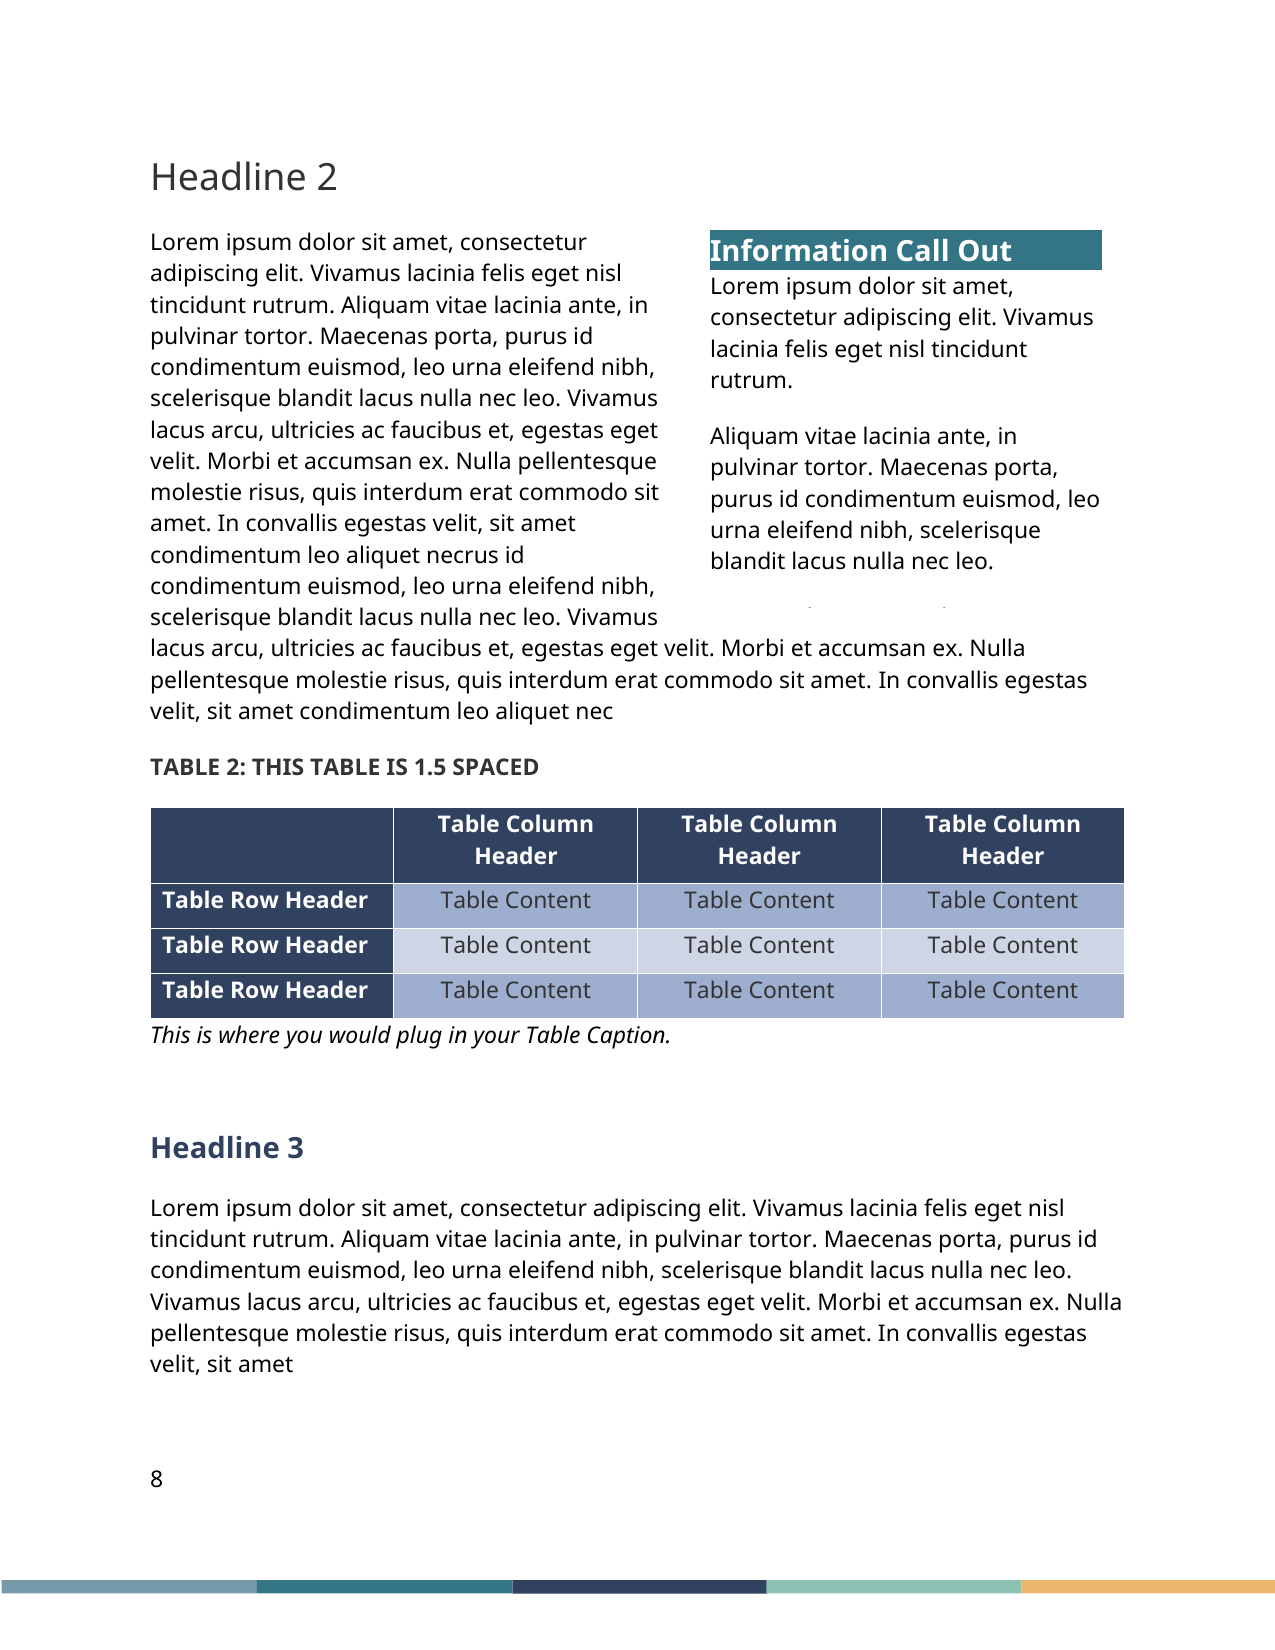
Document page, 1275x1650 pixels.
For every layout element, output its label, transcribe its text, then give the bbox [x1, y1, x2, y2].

table_header Table Column Header [638, 808, 881, 883]
table_cell Table Content [394, 929, 637, 973]
table_header [151, 808, 393, 883]
table_cell Table Row Header [151, 974, 393, 1018]
text This is where you would plug in your Table Caption. [150, 1019, 1125, 1050]
table_header Table Column Header [394, 808, 637, 883]
table_cell Table Content [638, 974, 881, 1018]
text Lorem ipsum dolor sit amet, consectetur adipiscing elit. Vivamus lacinia felis eget nisl tincidunt rutrum. Aliquam vitae lacinia ante, in pulvinar tortor. Maecenas porta, purus id condimentum euismod, leo urna eleifend nibh, scelerisque blandit lacus nulla nec leo. Vivamus lacus arcu, ultricies ac faucibus et, egestas eget velit. Morbi et accumsan ex. Nulla pellentesque molestie risus, quis interdum erat commodo sit amet. In convallis egestas velit, sit amet [150, 1192, 1125, 1379]
table_cell Table Content [394, 974, 637, 1018]
title Table 2: This Table is 1.5 spaced [150, 751, 1125, 782]
subtitle Headline 2 [150, 150, 1125, 201]
subtitle Headline 3 [150, 1127, 1125, 1167]
table_cell Table Content [638, 929, 881, 973]
table_header Table Column Header [882, 808, 1124, 883]
table_cell Table Content [638, 884, 881, 928]
table_cell Table Content [394, 884, 637, 928]
table_cell Table Content [882, 884, 1124, 928]
table_cell Table Content [882, 929, 1124, 973]
table_cell Table Content [882, 974, 1124, 1018]
table_cell Table Row Header [151, 884, 393, 928]
text Lorem ipsum dolor sit amet, consectetur adipiscing elit. Vivamus lacinia felis eget nisl tincidunt rutrum. Aliquam vitae lacinia ante, in pulvinar tortor. Maecenas porta, purus id condimentum euismod, leo urna eleifend nibh, scelerisque blandit lacus nulla nec leo. Vivamus lacus arcu, ultricies ac faucibus et, egestas eget velit. Morbi et accumsan ex. Nulla pellentesque molestie risus, quis interdum erat commodo sit amet. In convallis egestas velit, sit amet condimentum leo aliquet necrus id condimentum euismod, leo urna eleifend nibh, scelerisque blandit lacus nulla nec leo. Vivamus lacus arcu, ultricies ac faucibus et, egestas eget velit. Morbi et accumsan ex. Nulla pellentesque molestie risus, quis interdum erat commodo sit amet. In convallis egestas velit, sit amet condimentum leo aliquet nec [150, 226, 1125, 726]
table_cell Table Row Header [151, 929, 393, 973]
